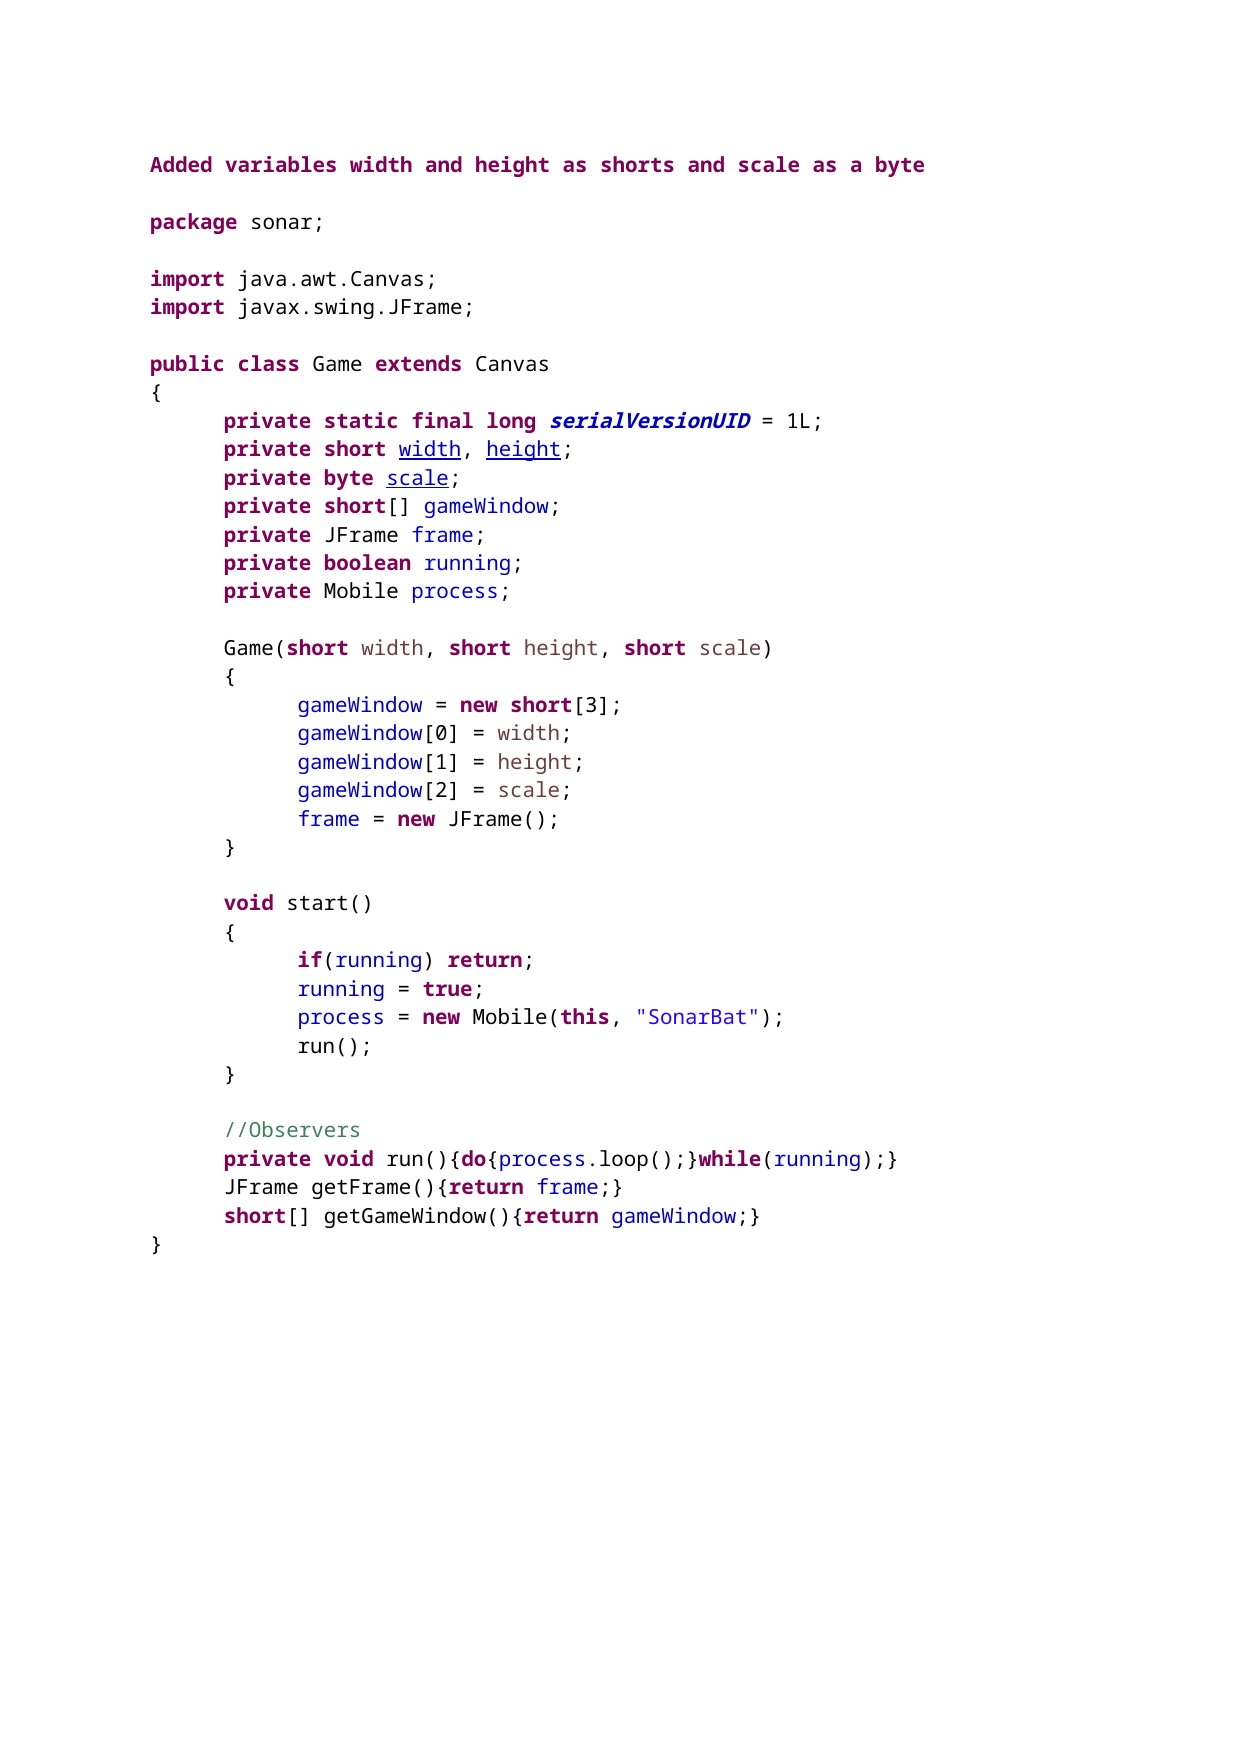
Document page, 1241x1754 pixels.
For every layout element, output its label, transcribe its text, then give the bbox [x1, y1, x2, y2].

text gameWindow[0] = width; [150, 718, 1090, 747]
text public class Game extends Canvas [150, 349, 1090, 377]
text running = true; [150, 974, 1090, 1002]
text private short[] gameWindow; [150, 491, 1090, 520]
text private static final long serialVersionUID = 1L; [150, 406, 1090, 434]
text process = new Mobile(this, "SonarBat"); [150, 1002, 1090, 1031]
text void start() [150, 888, 1090, 917]
text private byte scale; [150, 463, 1090, 491]
text frame = new JFrame(); [150, 804, 1090, 832]
text if(running) return; [150, 945, 1090, 974]
text JFrame getFrame(){return frame;} [150, 1172, 1090, 1201]
text gameWindow[2] = scale; [150, 775, 1090, 804]
text run(); [150, 1031, 1090, 1059]
text { [150, 917, 1090, 945]
text { [150, 661, 1090, 690]
text } [150, 832, 1090, 861]
text package sonar; [150, 207, 1090, 235]
text gameWindow = new short[3]; [150, 690, 1090, 718]
text private Mobile process; [150, 577, 1090, 605]
text import java.awt.Canvas; [150, 264, 1090, 292]
text private boolean running; [150, 548, 1090, 577]
text Game(short width, short height, short scale) [150, 633, 1090, 661]
text private JFrame frame; [150, 520, 1090, 548]
text } [150, 1229, 1090, 1258]
text short[] getGameWindow(){return gameWindow;} [150, 1201, 1090, 1229]
text } [150, 1059, 1090, 1088]
text private void run(){do{process.loop();}while(running);} [150, 1144, 1090, 1172]
text private short width, height; [150, 434, 1090, 463]
text { [150, 377, 1090, 406]
text Added variables width and height as shorts and scale as a byte [150, 150, 1090, 178]
text //Observers [150, 1116, 1090, 1144]
text import javax.swing.JFrame; [150, 292, 1090, 321]
text gameWindow[1] = height; [150, 747, 1090, 775]
